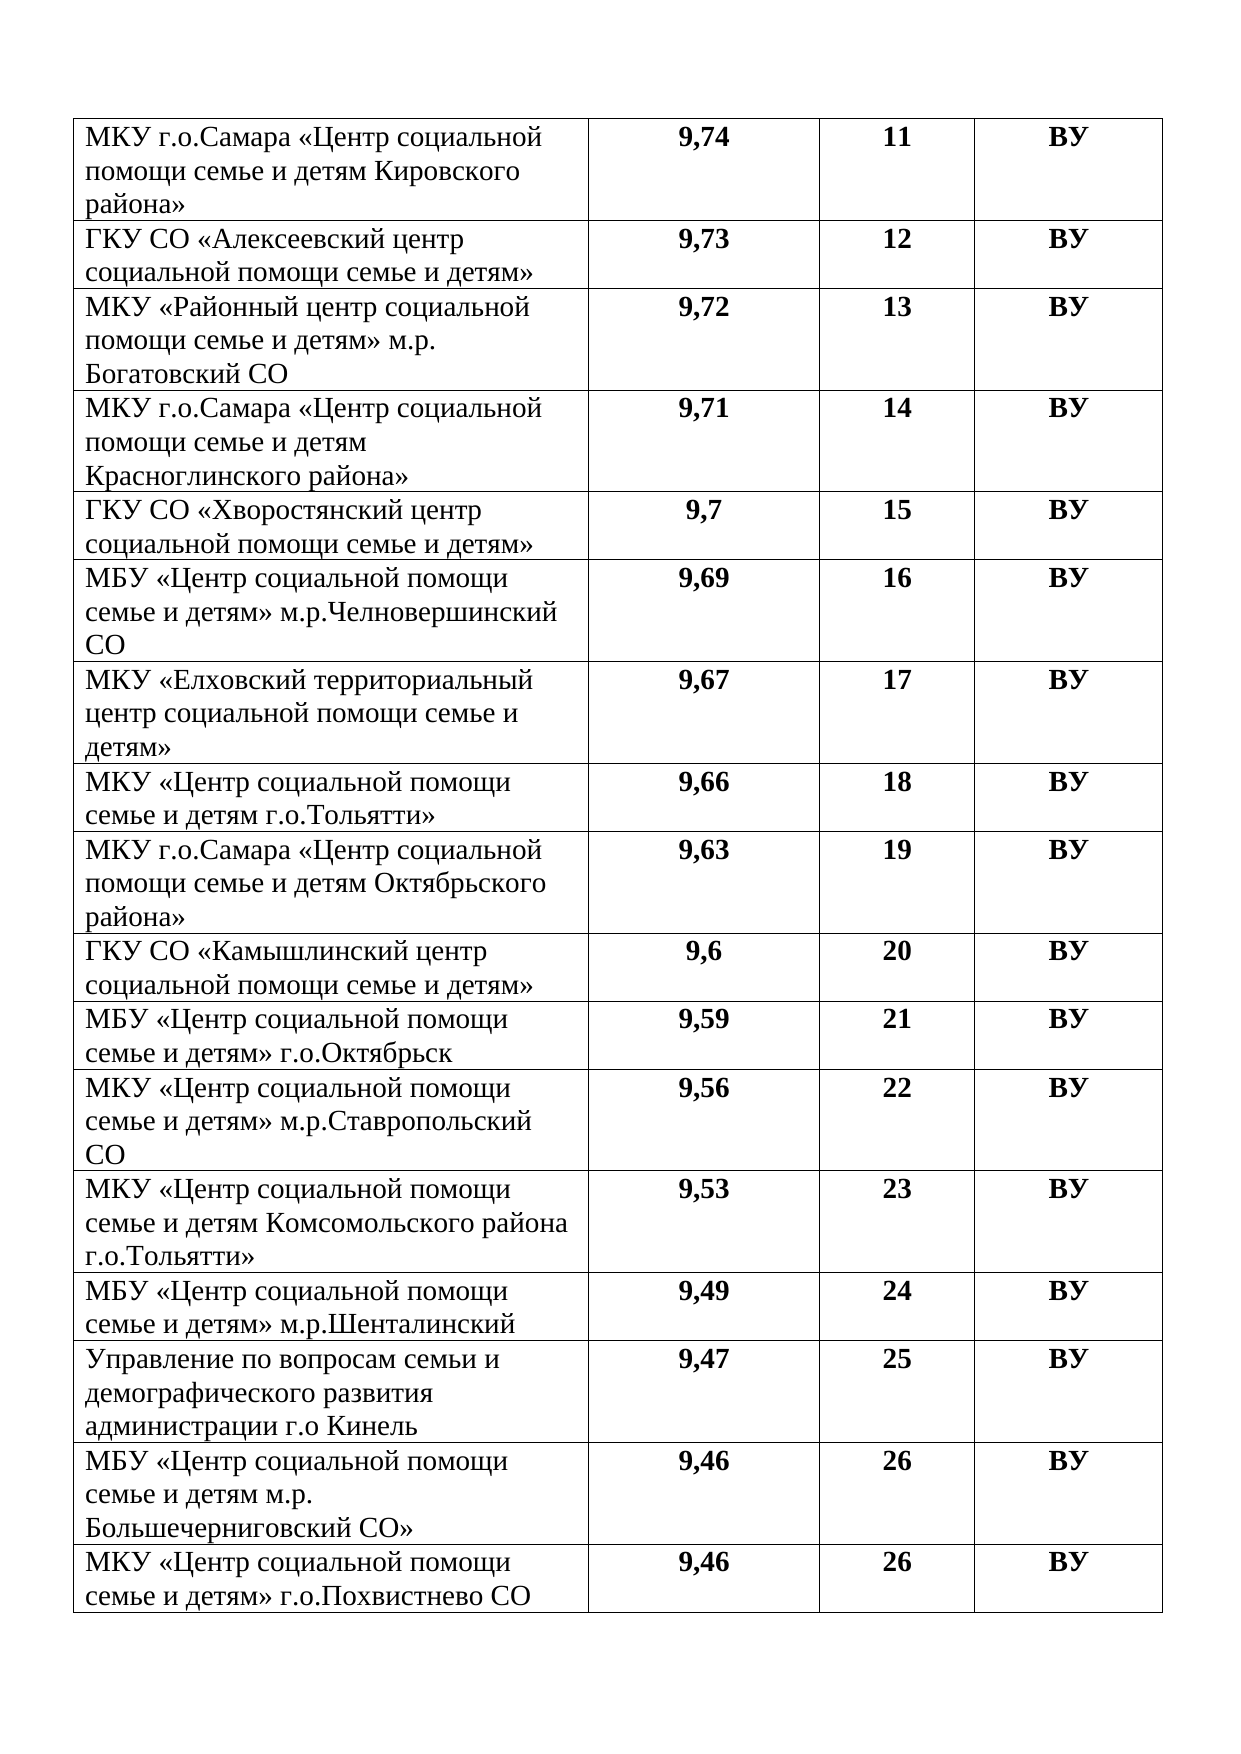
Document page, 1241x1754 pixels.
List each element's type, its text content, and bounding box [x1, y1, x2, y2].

table_cell ВУ [975, 119, 1162, 220]
table_cell 16 [820, 560, 974, 661]
table_cell ВУ [975, 221, 1162, 288]
table_cell МКУ г.о.Самара «Центр социальной помощи семье и детям Кировского района» [74, 119, 588, 220]
table_cell 12 [820, 221, 974, 288]
table_cell МКУ «Центр социальной помощи семье и детям г.о.Тольятти» [74, 764, 588, 831]
table_cell МКУ г.о.Самара «Центр социальной помощи семье и детям Октябрьского района» [74, 832, 588, 932]
table_cell 9,66 [589, 764, 819, 831]
table_cell 13 [820, 289, 974, 389]
table_cell ВУ [975, 560, 1162, 661]
table_cell 9,46 [589, 1545, 819, 1612]
table_cell МБУ «Центр социальной помощи семье и детям» м.р.Челновершинский СО [74, 560, 588, 661]
table_cell 24 [820, 1273, 974, 1340]
table_cell 9,47 [589, 1341, 819, 1442]
table_cell 9,7 [589, 492, 819, 559]
table_cell ВУ [975, 764, 1162, 831]
table_cell 23 [820, 1171, 974, 1272]
table_cell ВУ [975, 492, 1162, 559]
table_cell 15 [820, 492, 974, 559]
table_cell МКУ «Центр социальной помощи семье и детям» м.р.Ставропольский СО [74, 1070, 588, 1170]
table_cell МБУ «Центр социальной помощи семье и детям» м.р.Шенталинский [74, 1273, 588, 1340]
table_cell МКУ «Елховский территориальный центр социальной помощи семье и детям» [74, 662, 588, 763]
table_cell ВУ [975, 1070, 1162, 1170]
table_cell ГКУ СО «Алексеевский центр социальной помощи семье и детям» [74, 221, 588, 288]
table_cell ВУ [975, 662, 1162, 763]
table_cell ВУ [975, 1341, 1162, 1442]
table_cell 14 [820, 391, 974, 491]
table_cell ВУ [975, 289, 1162, 389]
table_cell 9,63 [589, 832, 819, 932]
table_cell ВУ [975, 934, 1162, 1001]
table_cell МКУ г.о.Самара «Центр социальной помощи семье и детям Красноглинского района» [74, 391, 588, 491]
table_cell 9,67 [589, 662, 819, 763]
table_cell ВУ [975, 1273, 1162, 1340]
table_cell 9,46 [589, 1443, 819, 1543]
table_cell 9,74 [589, 119, 819, 220]
table_cell 9,53 [589, 1171, 819, 1272]
table_cell 26 [820, 1545, 974, 1612]
table_cell 9,71 [589, 391, 819, 491]
table_cell 9,56 [589, 1070, 819, 1170]
table_cell ГКУ СО «Камышлинский центр социальной помощи семье и детям» [74, 934, 588, 1001]
table_cell ВУ [975, 1545, 1162, 1612]
table_cell 11 [820, 119, 974, 220]
table_cell Управление по вопросам семьи и демографического развития администрации г.о Кинель [74, 1341, 588, 1442]
table_cell 9,69 [589, 560, 819, 661]
table_cell ВУ [975, 391, 1162, 491]
table_cell 9,73 [589, 221, 819, 288]
table_cell 20 [820, 934, 974, 1001]
table_cell МКУ «Центр социальной помощи семье и детям Комсомольского района г.о.Тольятти» [74, 1171, 588, 1272]
table_cell 18 [820, 764, 974, 831]
table_cell 9,6 [589, 934, 819, 1001]
table_cell МКУ «Центр социальной помощи семье и детям» г.о.Похвистнево СО [74, 1545, 588, 1612]
table_cell 9,49 [589, 1273, 819, 1340]
table_cell МБУ «Центр социальной помощи семье и детям» г.о.Октябрьск [74, 1002, 588, 1069]
table_cell 26 [820, 1443, 974, 1543]
table_cell ВУ [975, 1002, 1162, 1069]
table_cell ВУ [975, 832, 1162, 932]
table_cell МКУ «Районный центр социальной помощи семье и детям» м.р. Богатовский СО [74, 289, 588, 389]
table_cell ГКУ СО «Хворостянский центр социальной помощи семье и детям» [74, 492, 588, 559]
table_cell 9,72 [589, 289, 819, 389]
table_cell 9,59 [589, 1002, 819, 1069]
table_cell 22 [820, 1070, 974, 1170]
table_cell 21 [820, 1002, 974, 1069]
table_cell 19 [820, 832, 974, 932]
table_cell МБУ «Центр социальной помощи семье и детям м.р. Большечерниговский СО» [74, 1443, 588, 1543]
table_cell ВУ [975, 1443, 1162, 1543]
table_cell ВУ [975, 1171, 1162, 1272]
table_cell 25 [820, 1341, 974, 1442]
table_cell 17 [820, 662, 974, 763]
